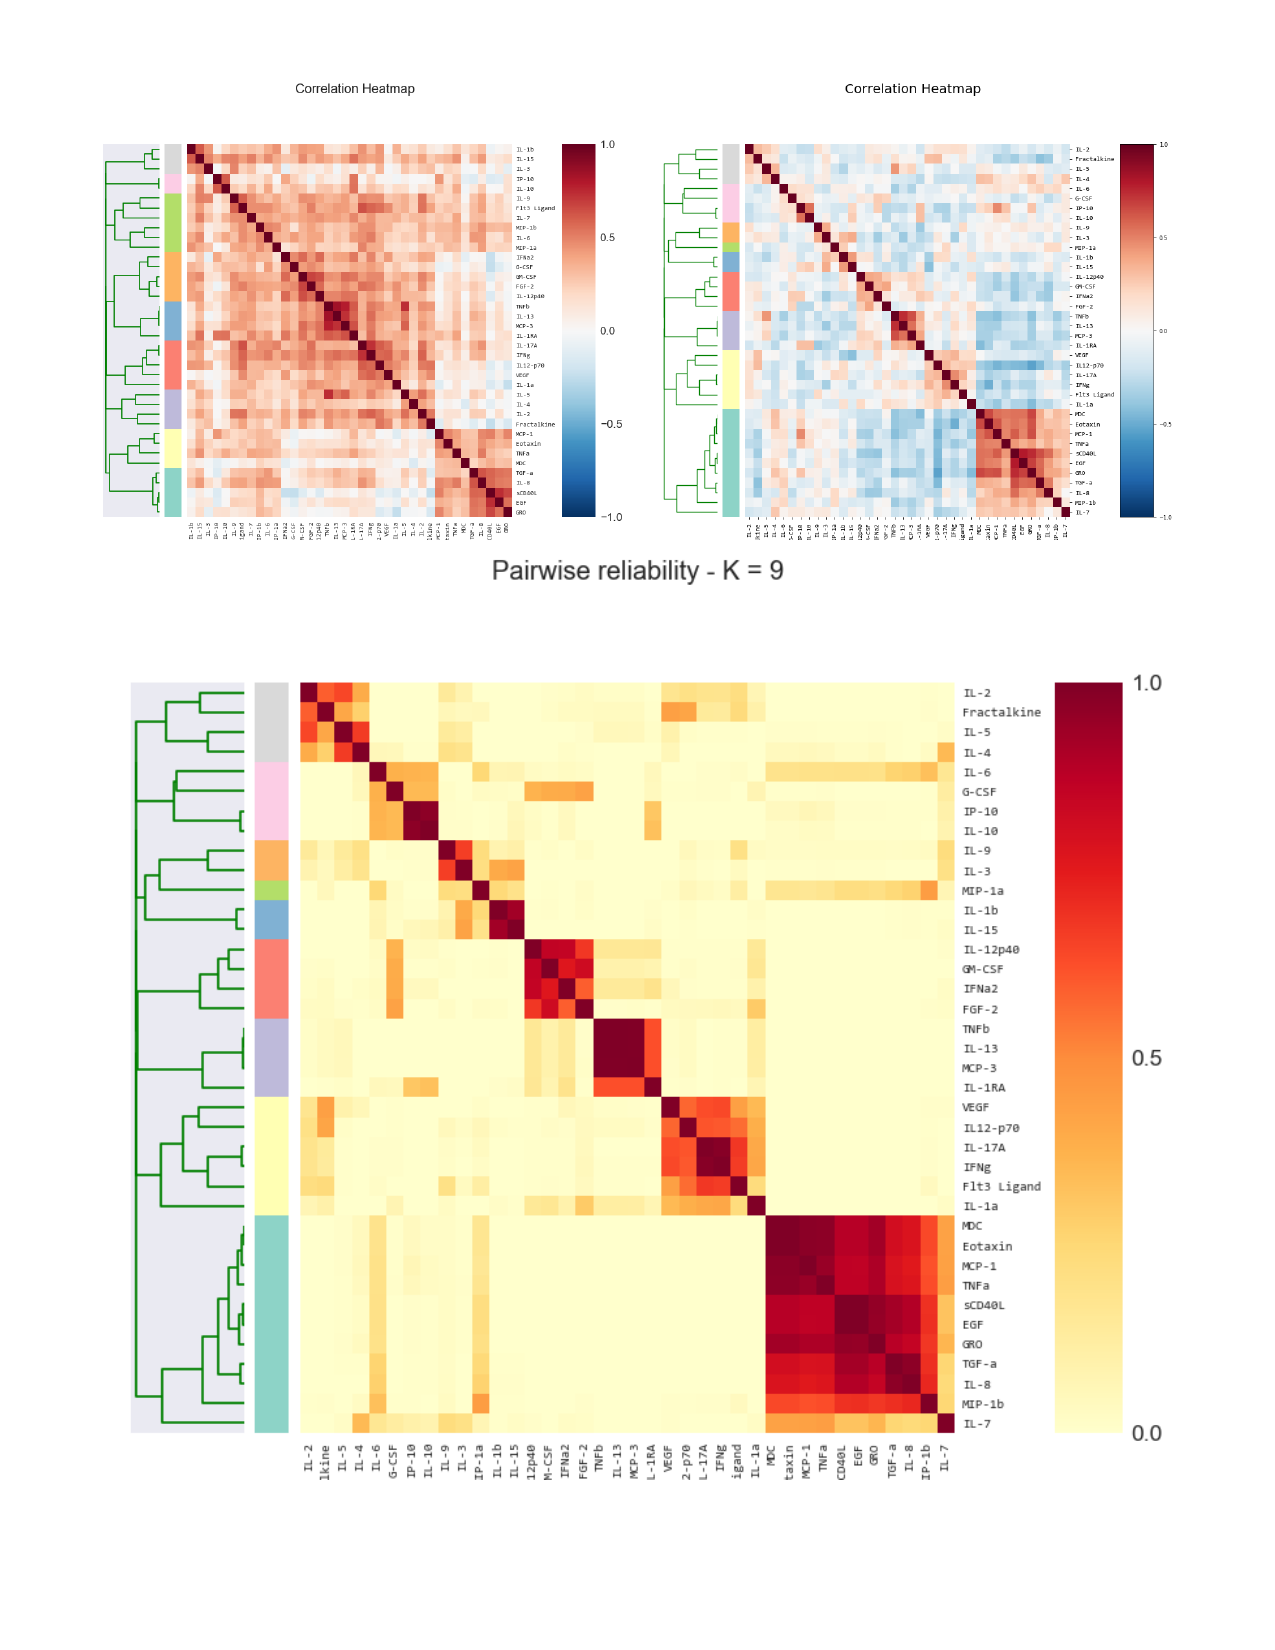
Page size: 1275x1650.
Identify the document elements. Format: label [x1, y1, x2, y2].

picture [75, 542, 1200, 1480]
picture [75, 75, 1192, 540]
